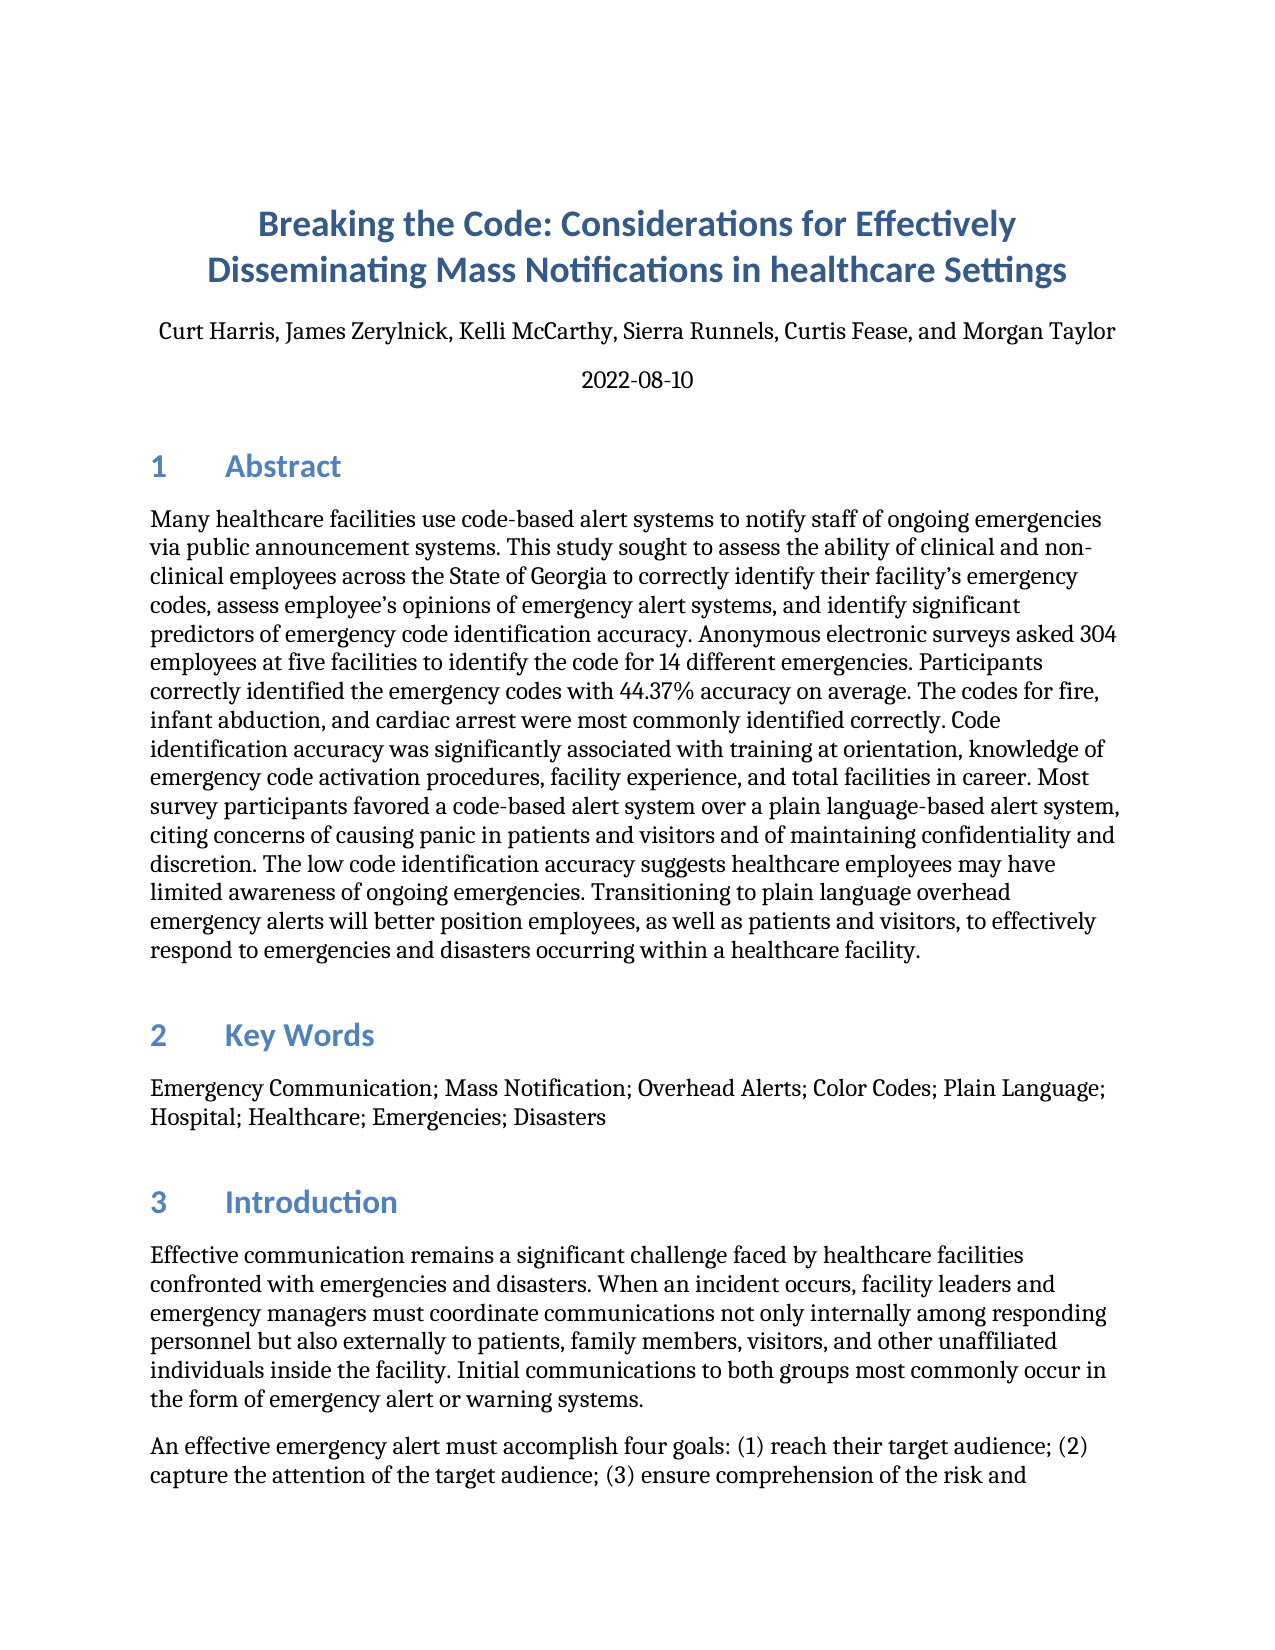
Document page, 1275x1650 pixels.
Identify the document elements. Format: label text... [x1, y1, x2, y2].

subtitle 1 Abstract [150, 445, 1125, 486]
text Curt Harris, James Zerylnick, Kelli McCarthy, Sierra Runnels, Curtis Fease, and Morgan Taylor [150, 317, 1125, 345]
text Emergency Communication; Mass Notification; Overhead Alerts; Color Codes; Plain Language; Hospital; Healthcare; Emergencies; Disasters [150, 1074, 1125, 1131]
title Breaking the Code: Considerations for Effectively Disseminating Mass Notifications in healthcare Settings [150, 200, 1125, 292]
subtitle 3 Introduction [150, 1181, 1125, 1222]
subtitle 2 Key Words [150, 1014, 1125, 1055]
text Effective communication remains a significant challenge faced by healthcare facilities confronted with emergencies and disasters. When an incident occurs, facility leaders and emergency managers must coordinate communications not only internally among responding personnel but also externally to patients, family members, visitors, and other unaffiliated individuals inside the facility. Initial communications to both groups most commonly occur in the form of emergency alert or warning systems. [150, 1241, 1125, 1413]
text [150, 1432, 1125, 1490]
text Many healthcare facilities use code-based alert systems to notify staff of ongoing emergencies via public announcement systems. This study sought to assess the ability of clinical and non-clinical employees across the State of Georgia to correctly identify their facility’s emergency codes, assess employee’s opinions of emergency alert systems, and identify significant predictors of emergency code identification accuracy. Anonymous electronic surveys asked 304 employees at five facilities to identify the code for 14 different emergencies. Participants correctly identified the emergency codes with 44.37% accuracy on average. The codes for fire, infant abduction, and cardiac arrest were most commonly identified correctly. Code identification accuracy was significantly associated with training at orientation, knowledge of emergency code activation procedures, facility experience, and total facilities in career. Most survey participants favored a code-based alert system over a plain language-based alert system, citing concerns of causing panic in patients and visitors and of maintaining confidentiality and discretion. The low code identification accuracy suggests healthcare employees may have limited awareness of ongoing emergencies. Transitioning to plain language overhead emergency alerts will better position employees, as well as patients and visitors, to effectively respond to emergencies and disasters occurring within a healthcare facility. [150, 504, 1125, 964]
text 2022-08-10 [150, 366, 1125, 395]
